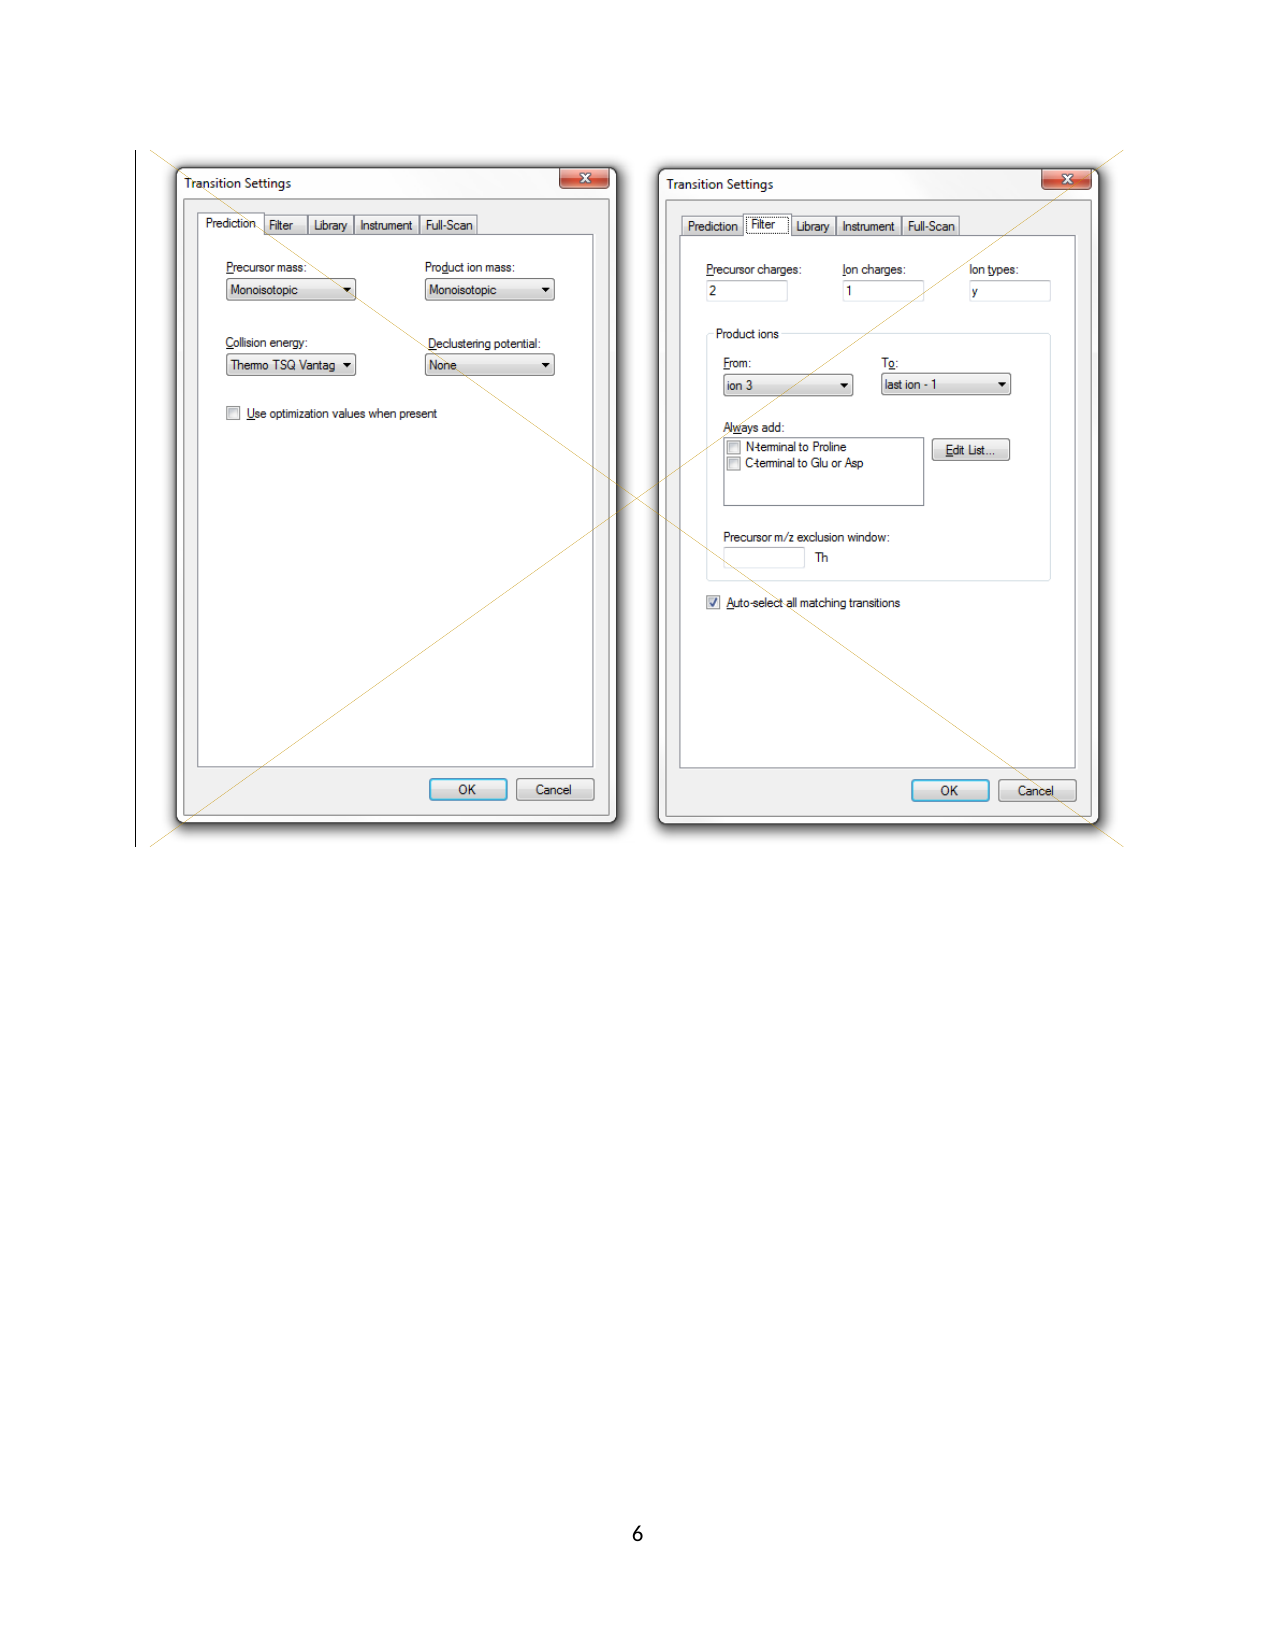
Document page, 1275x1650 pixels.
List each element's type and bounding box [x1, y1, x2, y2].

picture [150, 151, 635, 845]
picture [152, 150, 1121, 497]
picture [638, 151, 1124, 846]
picture [152, 499, 1122, 847]
